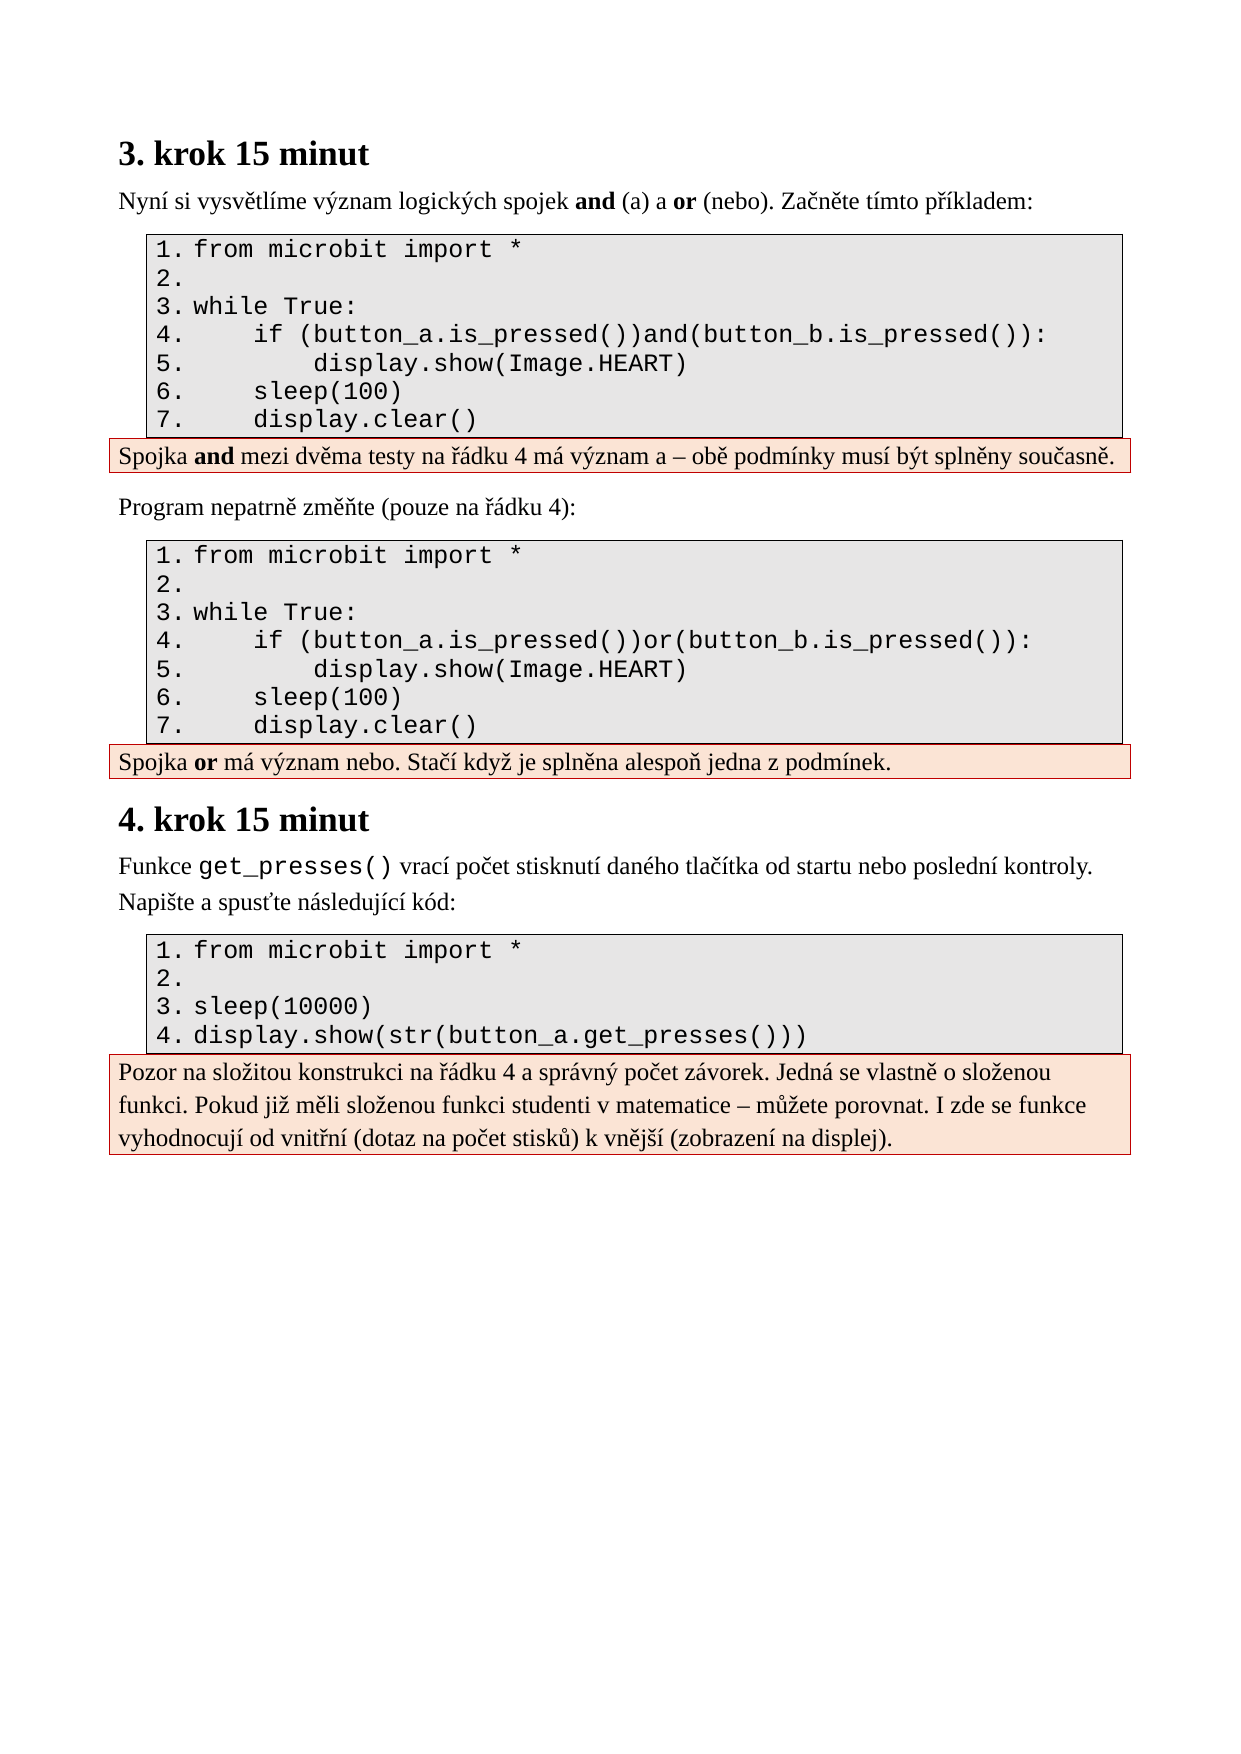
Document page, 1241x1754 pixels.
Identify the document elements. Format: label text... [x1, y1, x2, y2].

text display.show(Image.HEART) [147, 653, 1122, 681]
text display.clear() [147, 710, 1122, 743]
list from microbit import * [147, 935, 1122, 962]
subtitle 4. krok 15 minut [118, 798, 1122, 839]
text if (button_a.is_pressed())or(button_b.is_pressed()): [147, 625, 1122, 653]
text display.show(Image.HEART) [147, 347, 1122, 375]
text sleep(10000) [147, 991, 1122, 1019]
text while True: [147, 290, 1122, 319]
text Nyní si vysvětlíme význam logických spojek and (a) a or (nebo). Začněte tímto příkladem: [118, 186, 1122, 215]
text display.show(str(button_a.get_presses())) [147, 1019, 1122, 1053]
list from microbit import * [147, 541, 1122, 568]
text Pozor na složitou konstrukci na řádku 4 a správný počet závorek. Jedná se vlastně o složenou funkci. Pokud již měli složenou funkci studenti v matematice – můžete porovnat. I zde se funkce vyhodnocují od vnitřní (dotaz na počet stisků) k vnější (zobrazení na displej). [110, 1055, 1130, 1154]
text Funkce get_presses() vrací počet stisknutí daného tlačítka od startu nebo poslední kontroly. Napište a spusťte následující kód: [118, 851, 1122, 915]
text while True: [147, 596, 1122, 625]
text Spojka or má význam nebo. Stačí když je splněna alespoň jedna z podmínek. [110, 745, 1130, 778]
subtitle 3. krok 15 minut [118, 133, 1122, 173]
text Program nepatrně změňte (pouze na řádku 4): [118, 492, 1122, 521]
text if (button_a.is_pressed())and(button_b.is_pressed()): [147, 319, 1122, 347]
text Spojka and mezi dvěma testy na řádku 4 má význam a – obě podmínky musí být splněny současně. [110, 439, 1130, 472]
list from microbit import * [147, 235, 1122, 262]
text sleep(100) [147, 375, 1122, 404]
text display.clear() [147, 404, 1122, 437]
text sleep(100) [147, 681, 1122, 710]
